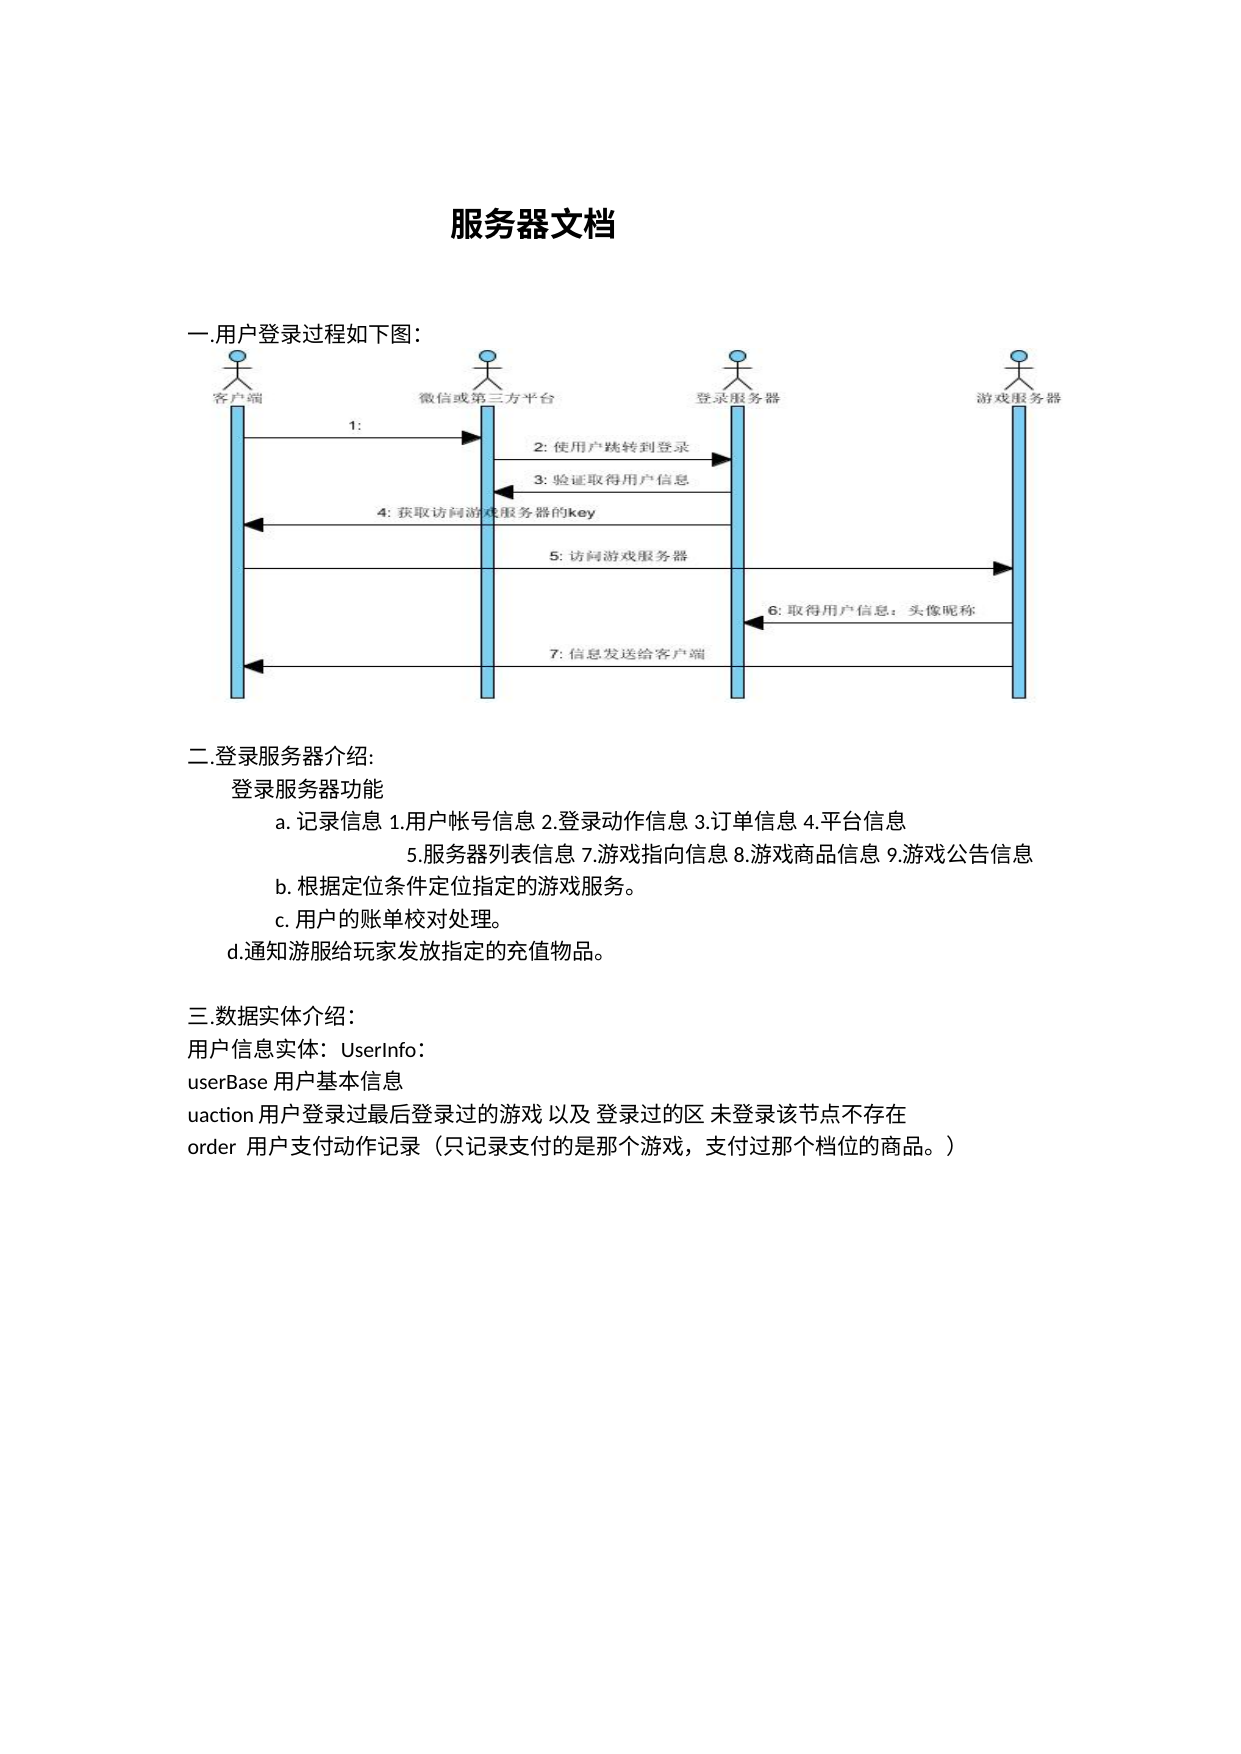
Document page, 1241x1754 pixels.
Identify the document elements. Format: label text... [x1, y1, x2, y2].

text 一.用户登录过程如下图： [187, 316, 1053, 348]
text d.通知游服给玩家发放指定的充值物品。 [187, 934, 1053, 966]
text c. 用户的账单校对处理。 [187, 901, 1053, 934]
text uaction用户登录过最后登录过的游戏 以及 登录过的区 未登录该节点不存在 [187, 1096, 1053, 1129]
text 用户信息实体：UserInfo： [187, 1031, 1053, 1064]
text a. 记录信息 1.用户帐号信息 2.登录动作信息 3.订单信息 4.平台信息 [187, 804, 1053, 836]
text userBase 用户基本信息 [187, 1064, 1053, 1096]
text 三.数据实体介绍： [187, 999, 1053, 1031]
text b. 根据定位条件定位指定的游戏服务。 [187, 869, 1053, 901]
text 登录服务器功能 [187, 771, 1053, 804]
subtitle 服务器文档 [187, 189, 1053, 254]
text 二.登录服务器介绍: [187, 739, 1053, 771]
text 5.服务器列表信息 7.游戏指向信息8.游戏商品信息 9.游戏公告信息 [187, 836, 1053, 869]
picture [187, 348, 1167, 703]
text order 用户支付动作记录（只记录支付的是那个游戏，支付过那个档位的商品。） [187, 1129, 1053, 1161]
